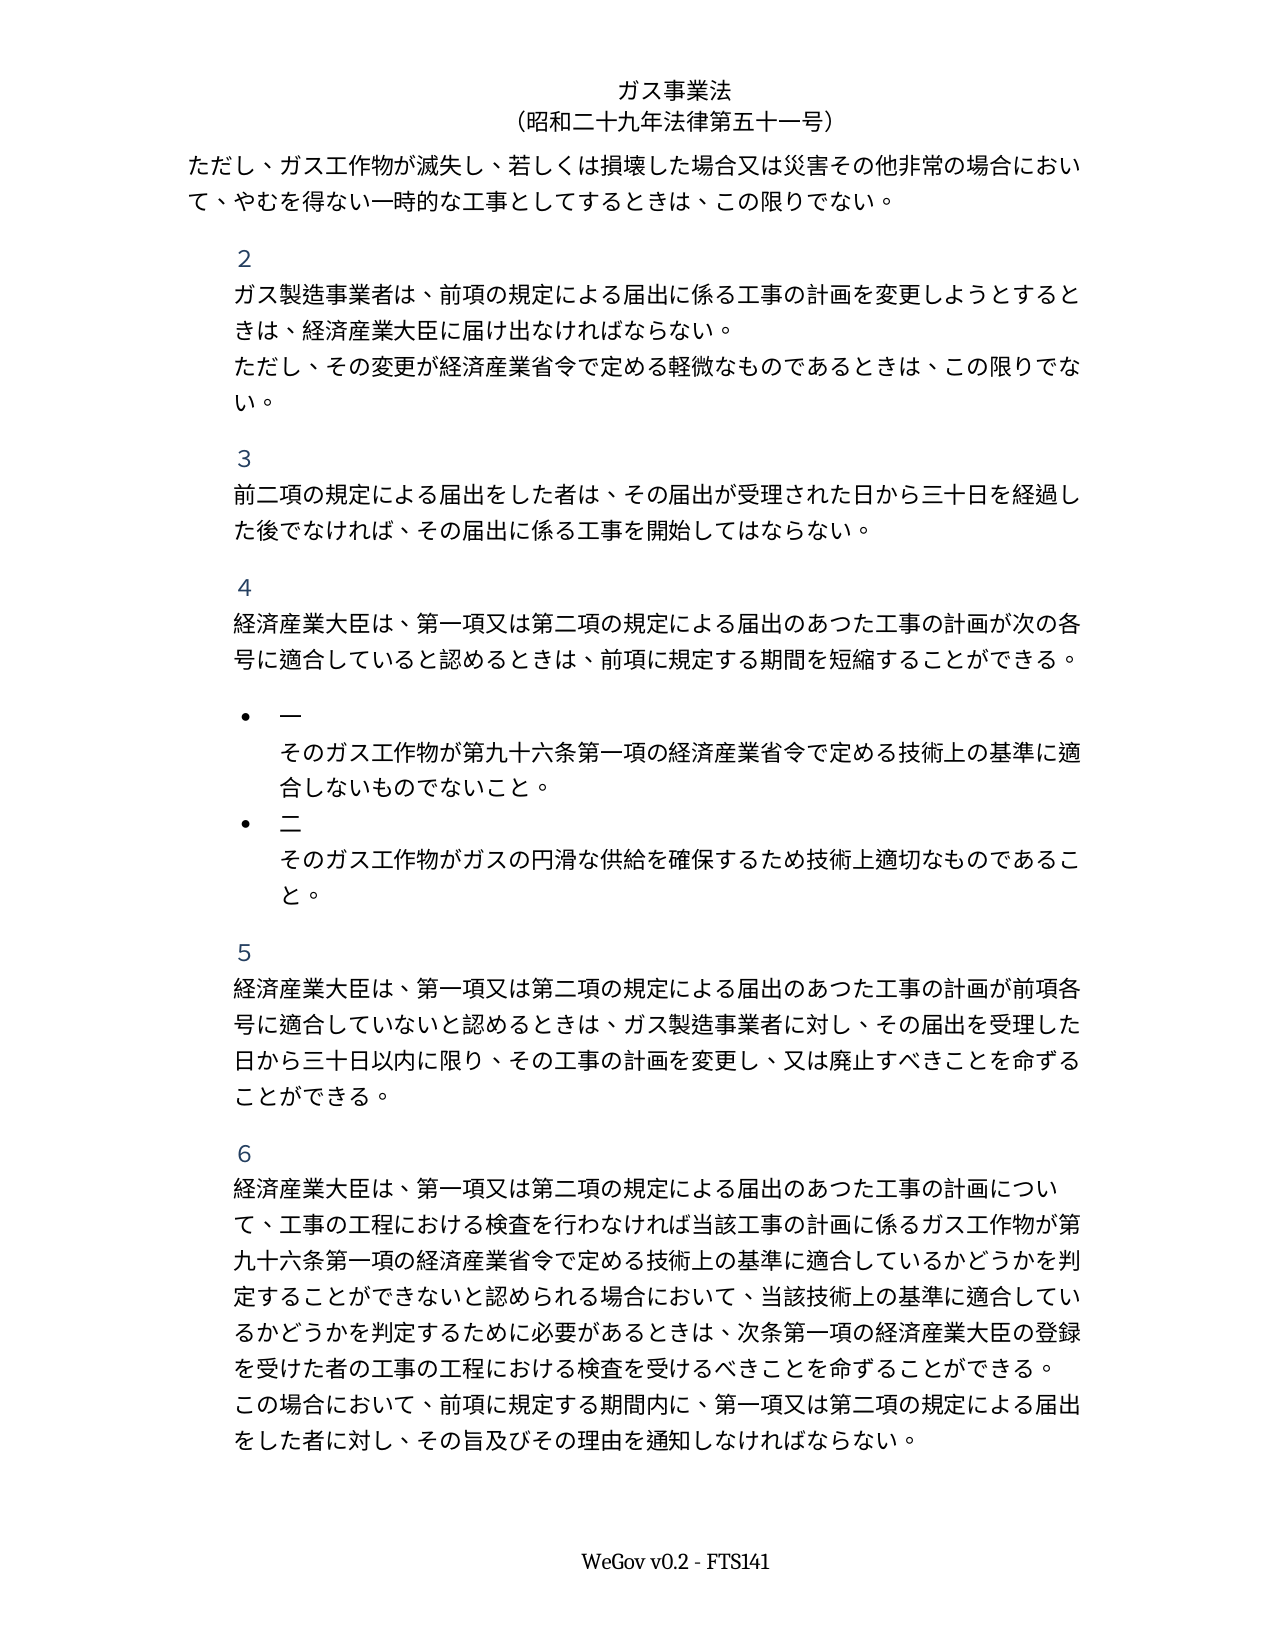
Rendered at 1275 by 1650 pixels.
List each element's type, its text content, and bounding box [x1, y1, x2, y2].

subtitle ６ [233, 1137, 1087, 1169]
text ガス製造事業者は、前項の規定による届出に係る工事の計画を変更しようとするときは、経済産業大臣に届け出なければならない。 ただし、その変更が経済産業省令で定める軽微なものであるときは、この限りでない。 [233, 279, 1087, 418]
subtitle ２ [233, 243, 1087, 274]
subtitle ４ [233, 572, 1087, 603]
list 二 そのガス工作物がガスの円滑な供給を確保するため技術上適切なものであること。 [242, 808, 1087, 911]
text 経済産業大臣は、第一項又は第二項の規定による届出のあつた工事の計画について、工事の工程における検査を行わなければ当該工事の計画に係るガス工作物が第九十六条第一項の経済産業省令で定める技術上の基準に適合しているかどうかを判定することができないと認められる場合において、当該技術上の基準に適合しているかどうかを判定するために必要があるときは、次条第一項の経済産業大臣の登録を受けた者の工事の工程における検査を受けるべきことを命ずることができる。 この場合において、前項に規定する期間内に、第一項又は第二項の規定による届出をした者に対し、その旨及びその理由を通知しなければならない。 [233, 1173, 1087, 1456]
text 前二項の規定による届出をした者は、その届出が受理された日から三十日を経過した後でなければ、その届出に係る工事を開始してはならない。 [233, 479, 1087, 546]
text 経済産業大臣は、第一項又は第二項の規定による届出のあつた工事の計画が前項各号に適合していないと認めるときは、ガス製造事業者に対し、その届出を受理した日から三十日以内に限り、その工事の計画を変更し、又は廃止すべきことを命ずることができる。 [233, 973, 1087, 1112]
subtitle ３ [233, 443, 1087, 474]
text 経済産業大臣は、第一項又は第二項の規定による届出のあつた工事の計画が次の各号に適合していると認めるときは、前項に規定する期間を短縮することができる。 [233, 608, 1087, 675]
list 一 そのガス工作物が第九十六条第一項の経済産業省令で定める技術上の基準に適合しないものでないこと。 [242, 701, 1087, 804]
subtitle ５ [233, 937, 1087, 968]
